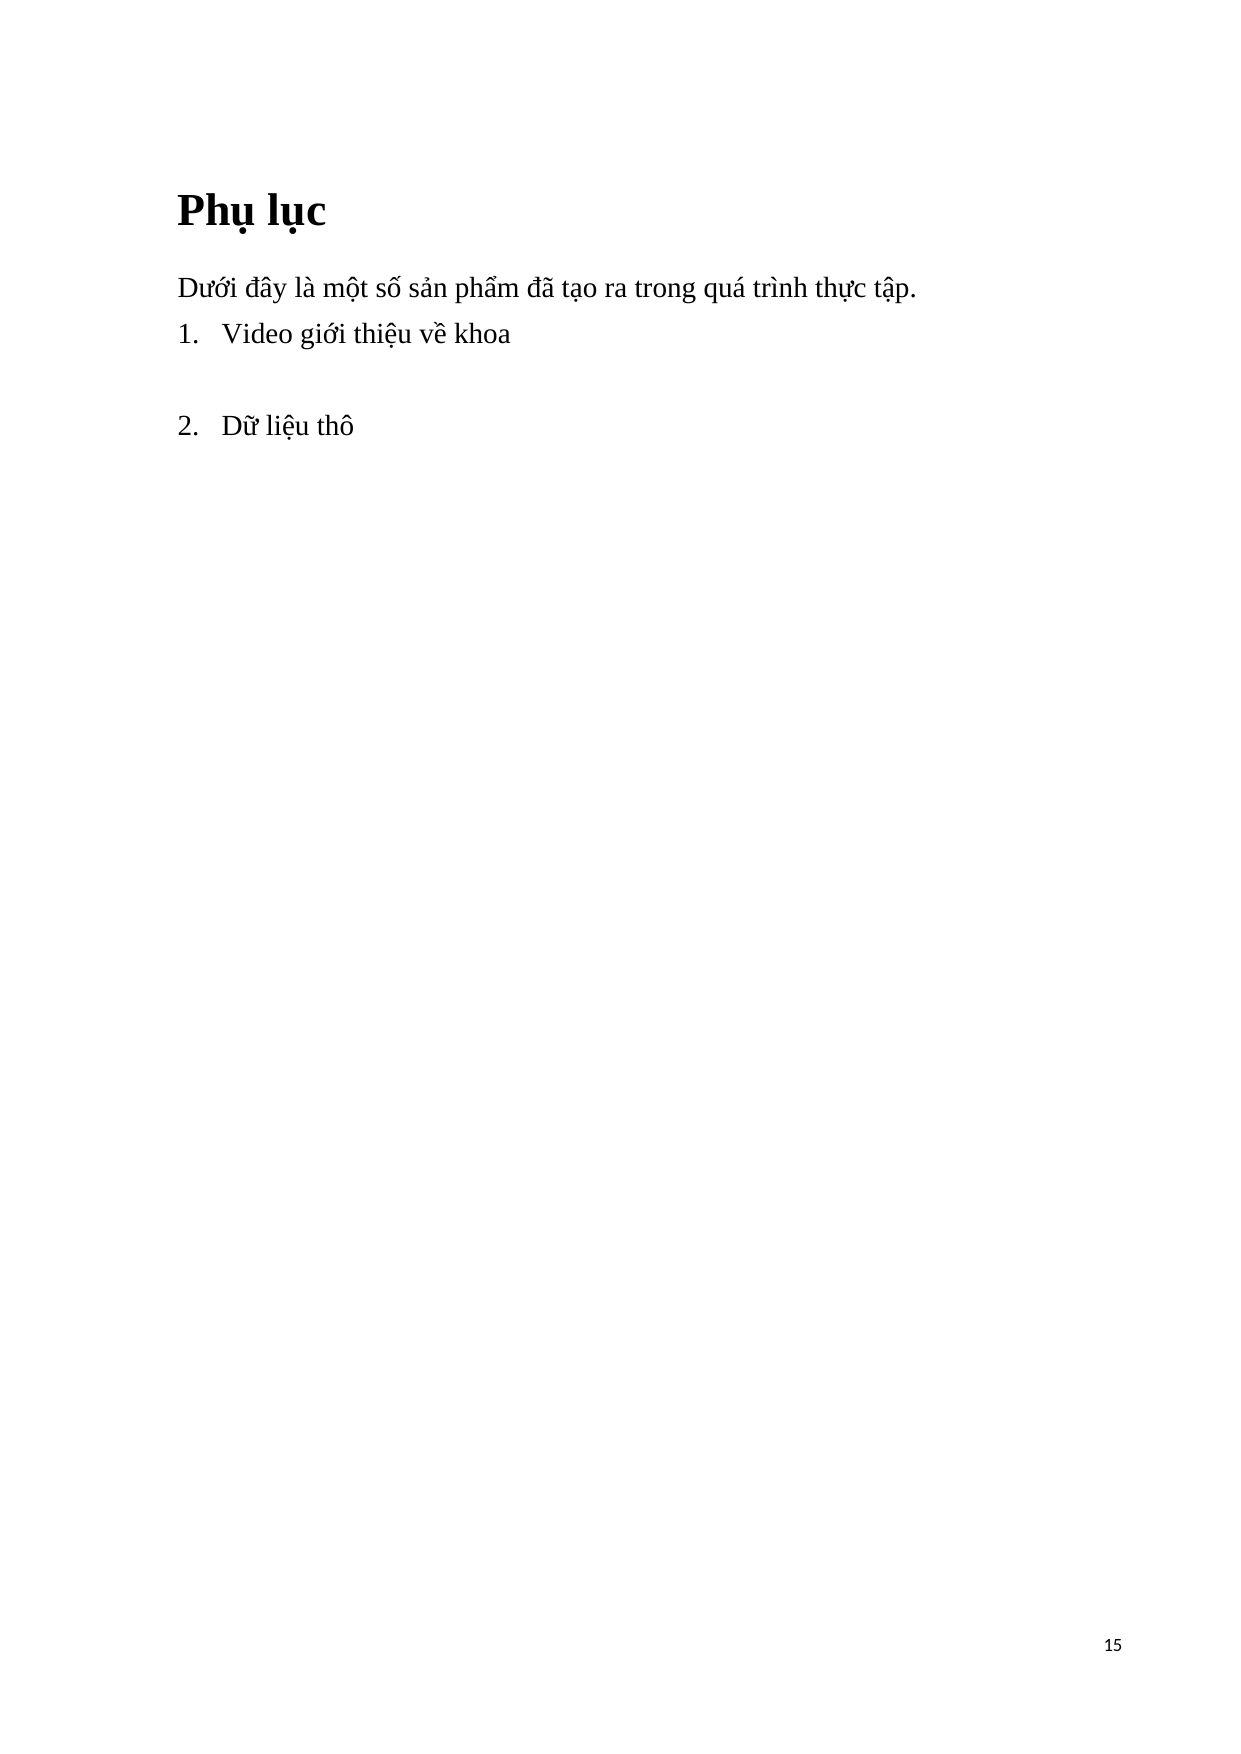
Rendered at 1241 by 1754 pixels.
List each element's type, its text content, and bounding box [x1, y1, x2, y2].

list Video giới thiệu về khoa [177, 316, 1122, 350]
list Dữ liệu thô [177, 408, 1122, 442]
text Dưới đây là một số sản phẩm đã tạo ra trong quá trình thực tập. [177, 270, 1122, 304]
subtitle Phụ lục [177, 183, 1122, 236]
